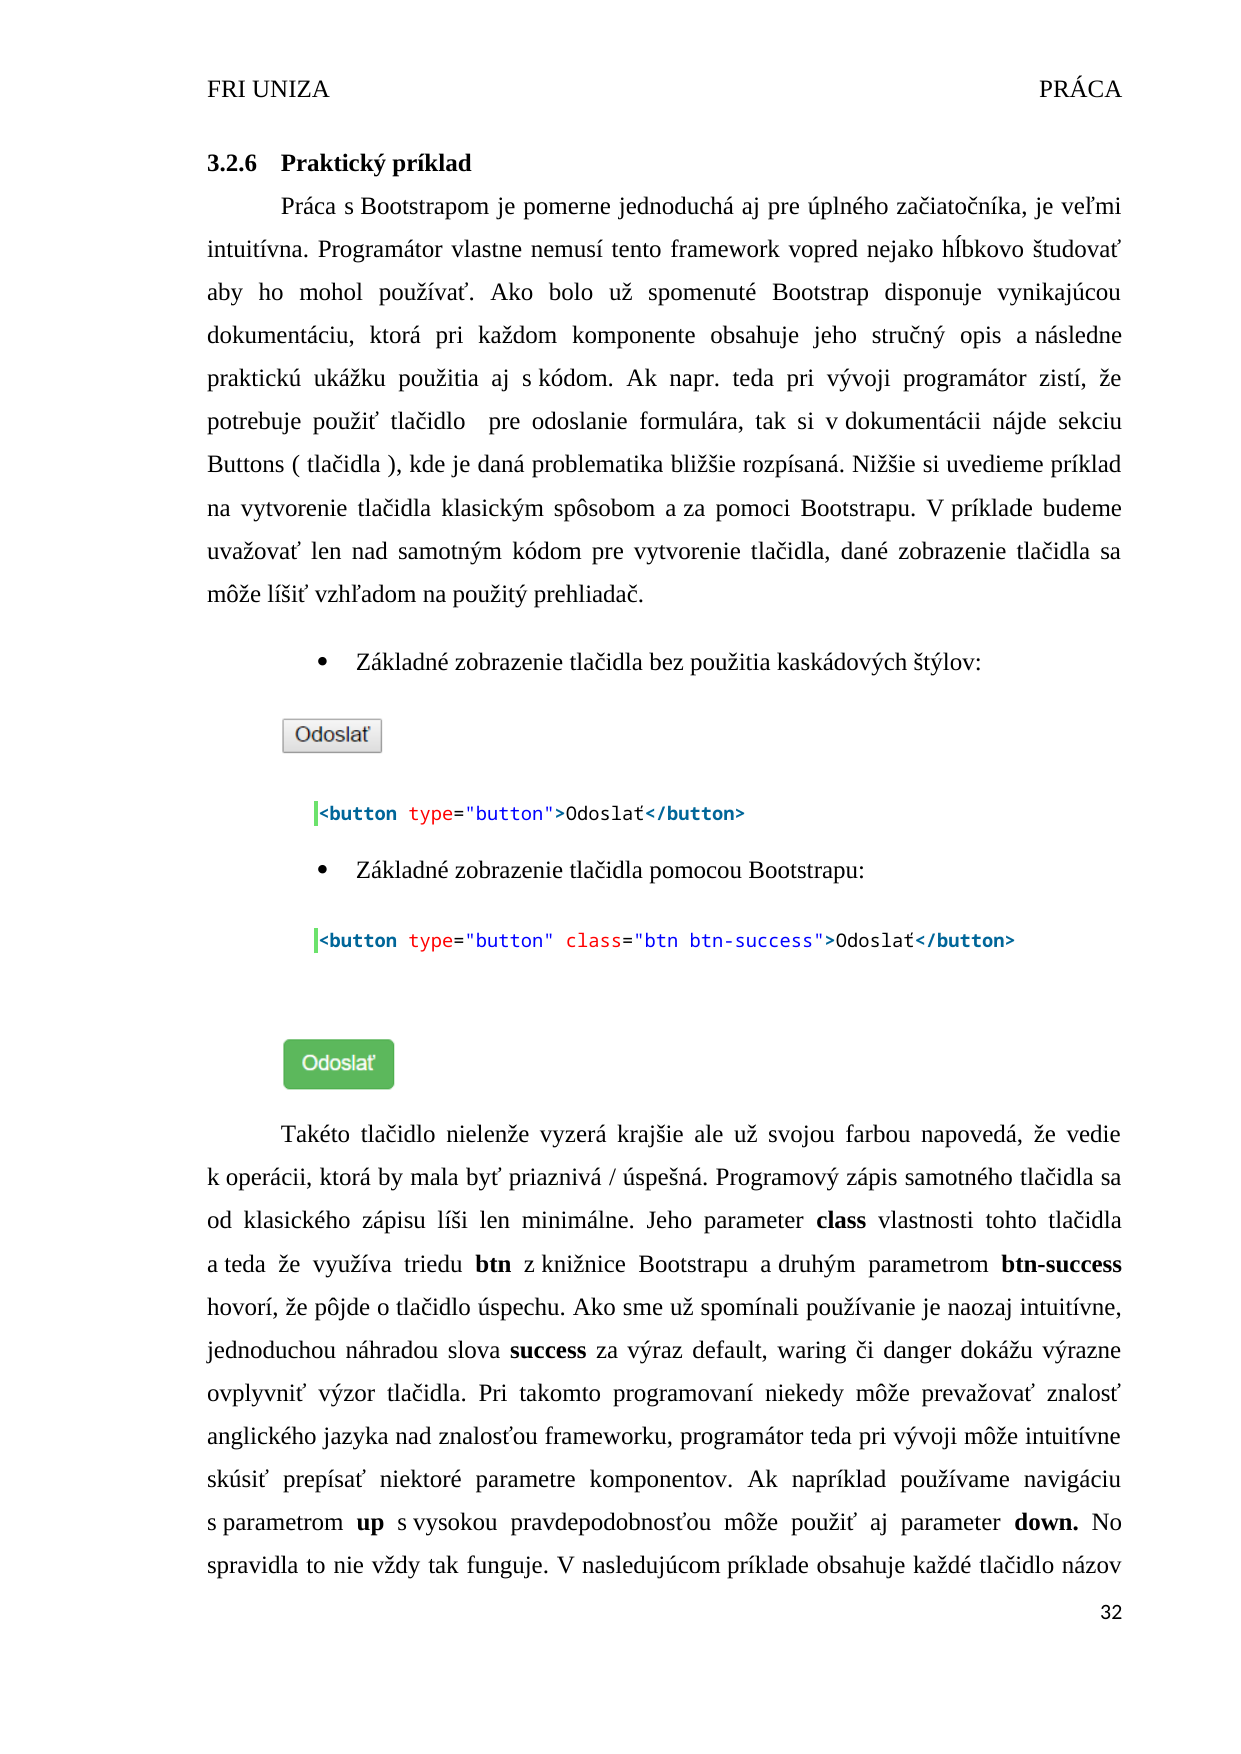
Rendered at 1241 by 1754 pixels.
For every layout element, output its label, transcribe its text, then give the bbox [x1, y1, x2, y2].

subtitle Praktický príklad [207, 148, 1122, 176]
picture [280, 715, 386, 757]
text Práca s Bootstrapom je pomerne jednoduchá aj pre úplného začiatočníka, je veľmi intuitívna. Programátor vlastne nemusí tento framework vopred nejako hĺbkovo študovať aby ho mohol používať. Ako bolo už spomenuté Bootstrap disponuje vynikajúcou dokumentáciu, ktorá pri každom komponente obsahuje jeho stručný opis a následne praktickú ukážku použitia aj s kódom. Ak napr. teda pri vývoji programátor zistí, že potrebuje použiť tlačidlo pre odoslanie formulára, tak si v dokumentácii nájde sekciu Buttons ( tlačidla ), kde je daná problematika bližšie rozpísaná. Nižšie si uvedieme príklad na vytvorenie tlačidla klasickým spôsobom a za pomoci Bootstrapu. V príklade budeme uvažovať len nad samotným kódom pre vytvorenie tlačidla, dané zobrazenie tlačidla sa môže líšiť vzhľadom na použitý prehliadač. [207, 191, 1122, 608]
list Základné zobrazenie tlačidla bez použitia kaskádových štýlov: [318, 647, 1122, 676]
text <button type="button">Odoslať</button> [318, 801, 1122, 826]
text <button type="button" class="btn btn-success">Odoslať</button> [313, 927, 1122, 953]
list Základné zobrazenie tlačidla pomocou Bootstrapu: [318, 855, 1122, 884]
picture [280, 1037, 398, 1093]
